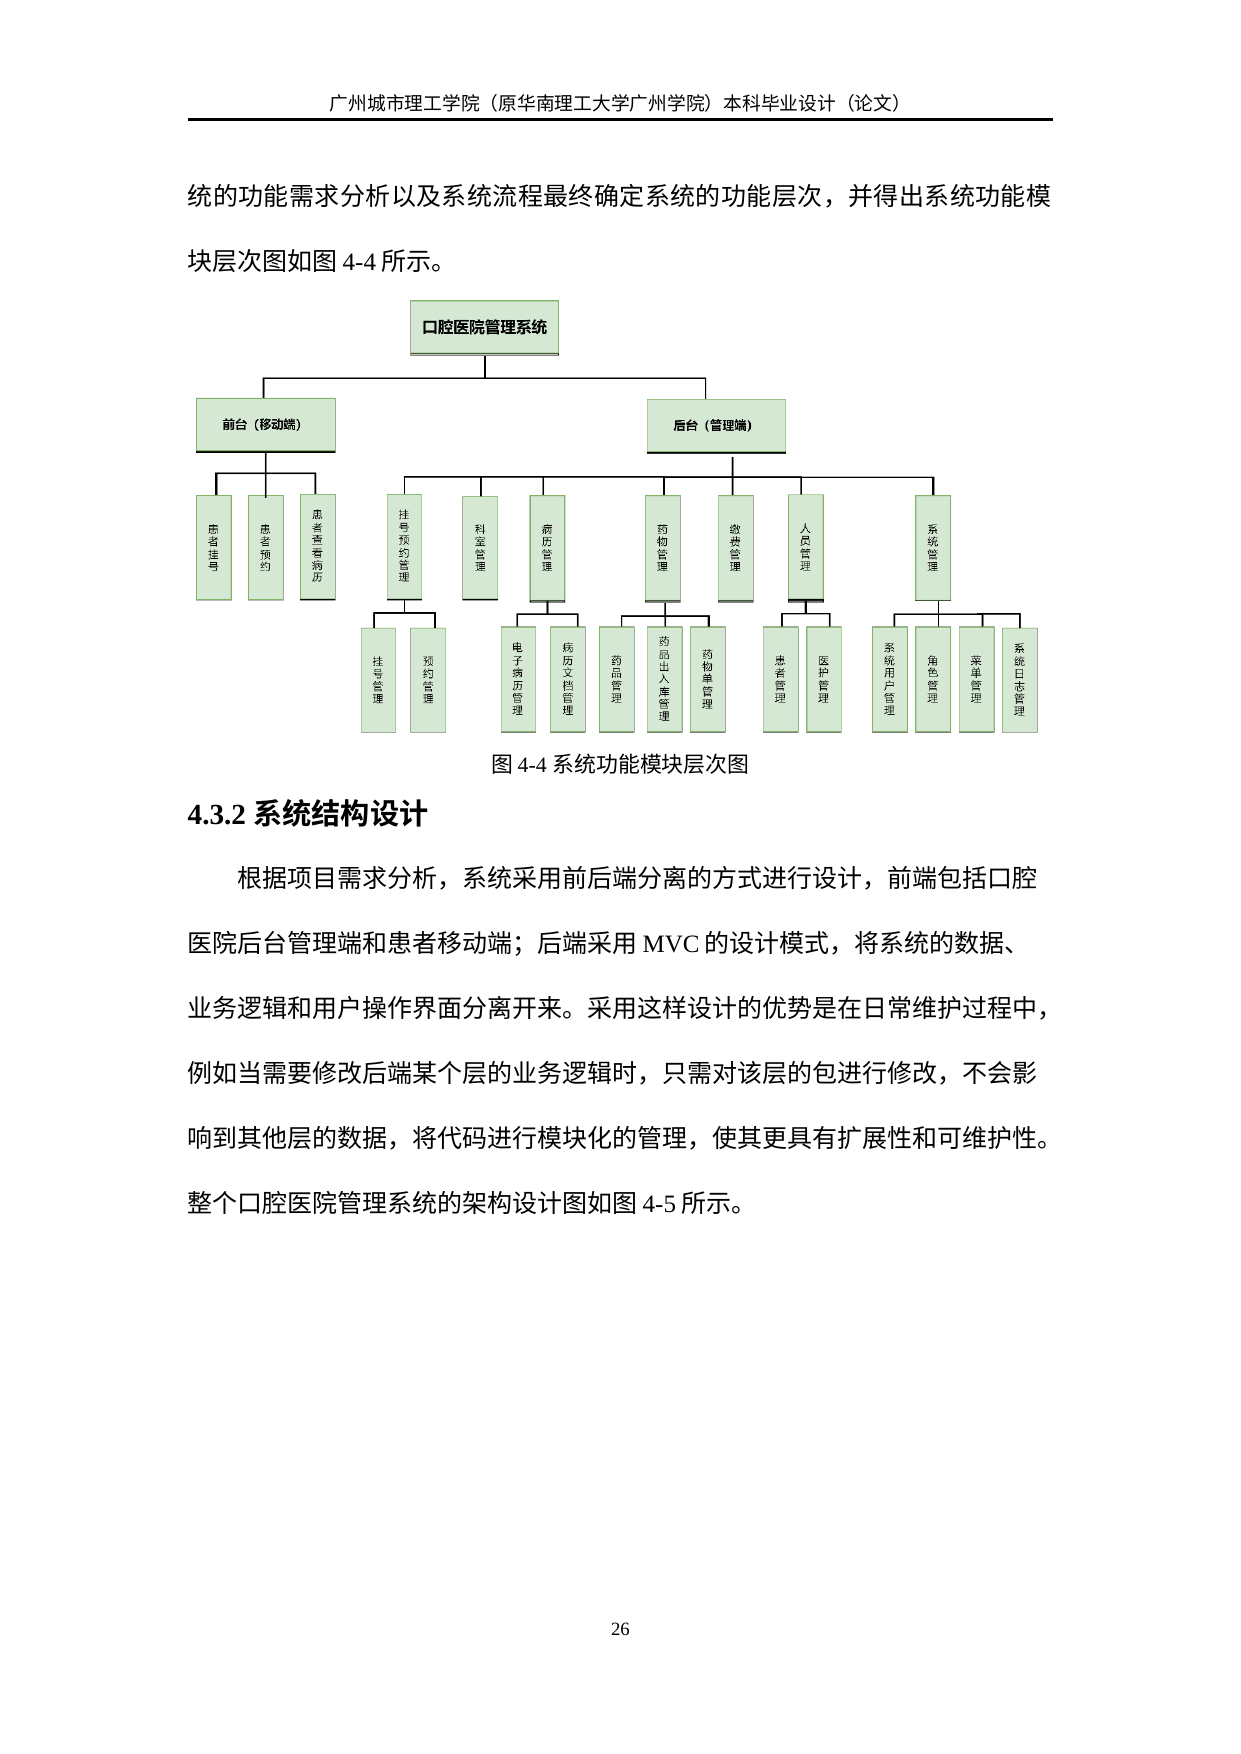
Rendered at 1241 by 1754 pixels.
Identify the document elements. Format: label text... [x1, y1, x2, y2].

title 图4-4 系统功能模块层次图 [187, 747, 1053, 779]
picture [187, 292, 1046, 741]
title 根据项目需求分析，系统采用前后端分离的方式进行设计，前端包括口腔医院后台管理端和患者移动端；后端采用MVC的设计模式，将系统的数据、业务逻辑和用户操作界面分离开来。采用这样设计的优势是在日常维护过程中，例如当需要修改后端某个层的业务逻辑时，只需对该层的包进行修改，不会影响到其他层的数据，将代码进行模块化的管理，使其更具有扩展性和可维护性。整个口腔医院管理系统的架构设计图如图4-5所示。 [187, 844, 1053, 1234]
title 4.3.2 系统结构设计 [187, 779, 1053, 844]
